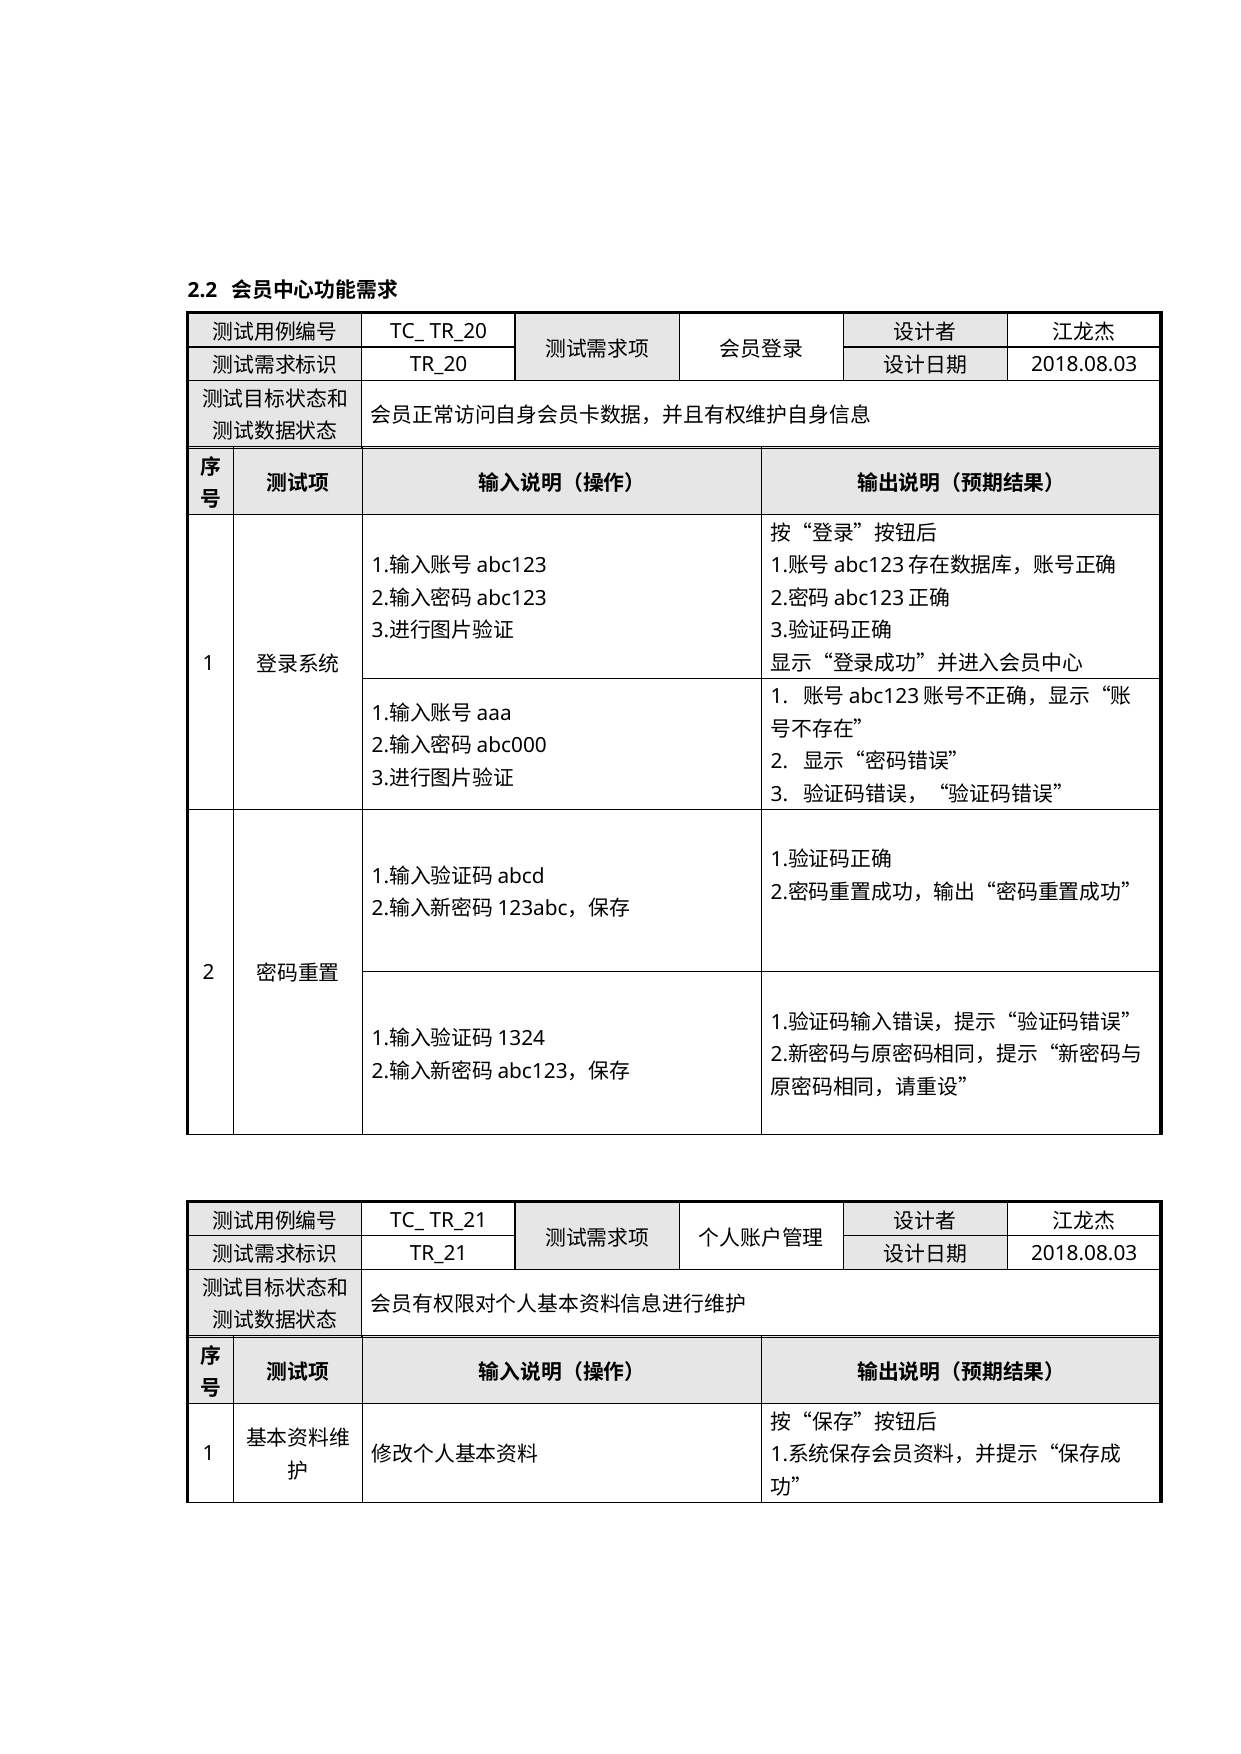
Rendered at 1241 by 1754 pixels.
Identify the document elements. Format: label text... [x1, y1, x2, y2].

table_cell [189, 515, 233, 809]
table_cell 测试项 [234, 449, 362, 514]
table_cell 登录系统 [234, 515, 362, 809]
table_cell 1.输入验证码abcd 2.输入新密码123abc，保存 [363, 810, 761, 971]
table_cell 按“保存”按钮后 1.系统保存会员资料，并提示“保存成功” [762, 1404, 1159, 1502]
table_header 会员登录 [680, 314, 843, 380]
table_cell 基本资料维护 [234, 1404, 362, 1502]
table_cell 1.验证码输入错误，提示“验证码错误” 2.新密码与原密码相同，提示“新密码与原密码相同，请重设” [762, 972, 1159, 1134]
table_header 测试需求项 [516, 314, 679, 380]
table_cell 输入说明（操作） [363, 1338, 761, 1403]
table_cell 输出说明（预期结果） [762, 449, 1159, 514]
table_cell 设计日期 [844, 1236, 1007, 1269]
table_cell [189, 1404, 233, 1502]
subtitle 会员中心功能需求 [187, 272, 1053, 304]
table_cell TR_21 [362, 1236, 514, 1269]
table_cell 输入说明（操作） [363, 449, 761, 514]
table_cell 测试需求标识 [189, 348, 361, 380]
table_cell 1.输入账号aaa 2.输入密码abc000 3.进行图片验证 [363, 679, 761, 809]
table_cell 测试需求标识 [189, 1236, 361, 1269]
table_header 个人账户管理 [680, 1203, 843, 1269]
table_cell 密码重置 [234, 810, 362, 1134]
table_cell 按“登录”按钮后 1.账号abc123存在数据库，账号正确 2.密码abc123正确 3.验证码正确 显示“登录成功”并进入会员中心 [762, 515, 1159, 678]
table_cell 1.验证码正确 2.密码重置成功，输出“密码重置成功” [762, 810, 1159, 971]
table_cell 会员有权限对个人基本资料信息进行维护 [362, 1270, 1159, 1335]
table_cell 会员正常访问自身会员卡数据，并且有权维护自身信息 [362, 381, 1159, 446]
table_cell 测试目标状态和测试数据状态 [189, 381, 361, 446]
table_header 测试用例编号 [189, 1203, 361, 1235]
table_header 江龙杰 [1008, 1203, 1159, 1235]
table_header 设计者 [844, 314, 1007, 346]
table_cell 1.输入验证码1324 2.输入新密码abc123，保存 [363, 972, 761, 1134]
table_cell 输出说明（预期结果） [762, 1338, 1159, 1403]
table_header 测试需求项 [516, 1203, 679, 1269]
table_cell 序号 [189, 1338, 233, 1403]
table_cell 1.输入账号abc123 2.输入密码abc123 3.进行图片验证 [363, 515, 761, 678]
table_cell 设计日期 [844, 348, 1007, 380]
table_cell 2018.08.03 [1008, 1236, 1159, 1269]
table_cell [189, 810, 233, 1134]
table_header 测试用例编号 [189, 314, 361, 346]
table_header TC_ TR_20 [362, 314, 514, 346]
table_cell TR_20 [362, 348, 514, 380]
table_cell 2018.08.03 [1008, 348, 1159, 380]
table_cell 账号abc123账号不正确，显示“账号不存在” 显示“密码错误” 验证码错误，“验证码错误” [762, 679, 1159, 809]
table_cell 测试项 [234, 1338, 362, 1403]
table_header TC_ TR_21 [362, 1203, 514, 1235]
table_header 江龙杰 [1008, 314, 1159, 346]
table_cell 修改个人基本资料 [363, 1404, 761, 1502]
table_cell 序号 [189, 449, 233, 514]
table_cell 测试目标状态和测试数据状态 [189, 1270, 361, 1335]
table_header 设计者 [844, 1203, 1007, 1235]
